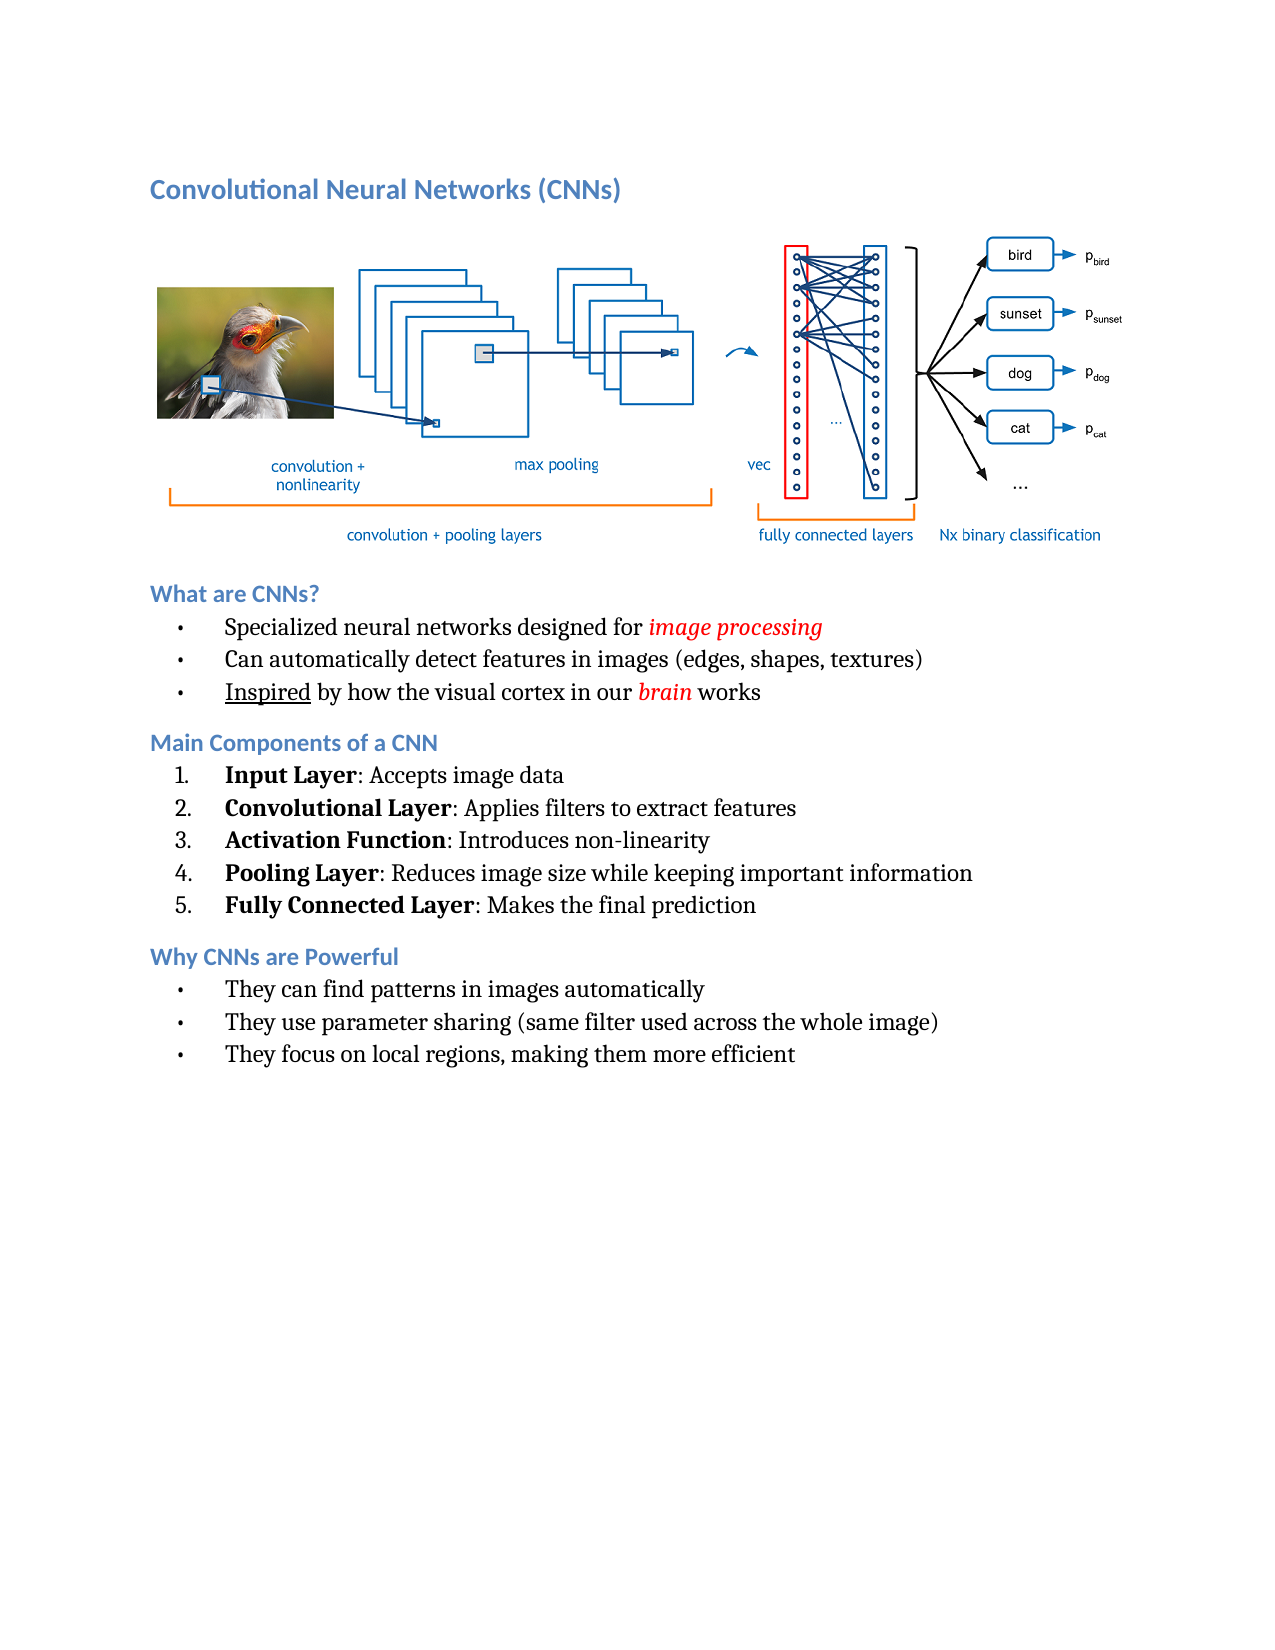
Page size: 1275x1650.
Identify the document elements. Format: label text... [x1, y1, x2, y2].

subtitle Why CNNs are Powerful [150, 941, 1125, 972]
list Convolutional Layer: Applies filters to extract features [175, 794, 1125, 823]
subtitle Convolutional Neural Networks (CNNs) [150, 171, 1125, 206]
list They focus on local regions, making them more efficient [175, 1040, 1125, 1069]
subtitle What are CNNs? [150, 578, 1125, 609]
picture [150, 225, 1125, 558]
list Specialized neural networks designed for image processing [175, 613, 1125, 641]
list Input Layer: Accepts image data [175, 761, 1125, 790]
list They can find patterns in images automatically [175, 975, 1125, 1004]
list Inspired by how the visual cortex in our brain works [175, 678, 1125, 706]
list Fully Connected Layer: Makes the final prediction [175, 891, 1125, 920]
list Pooling Layer: Reduces image size while keeping important information [175, 859, 1125, 888]
list Activation Function: Introduces non-linearity [175, 826, 1125, 855]
list They use parameter sharing (same filter used across the whole image) [175, 1008, 1125, 1037]
subtitle Main Components of a CNN [150, 727, 1125, 758]
list Can automatically detect features in images (edges, shapes, textures) [175, 645, 1125, 674]
